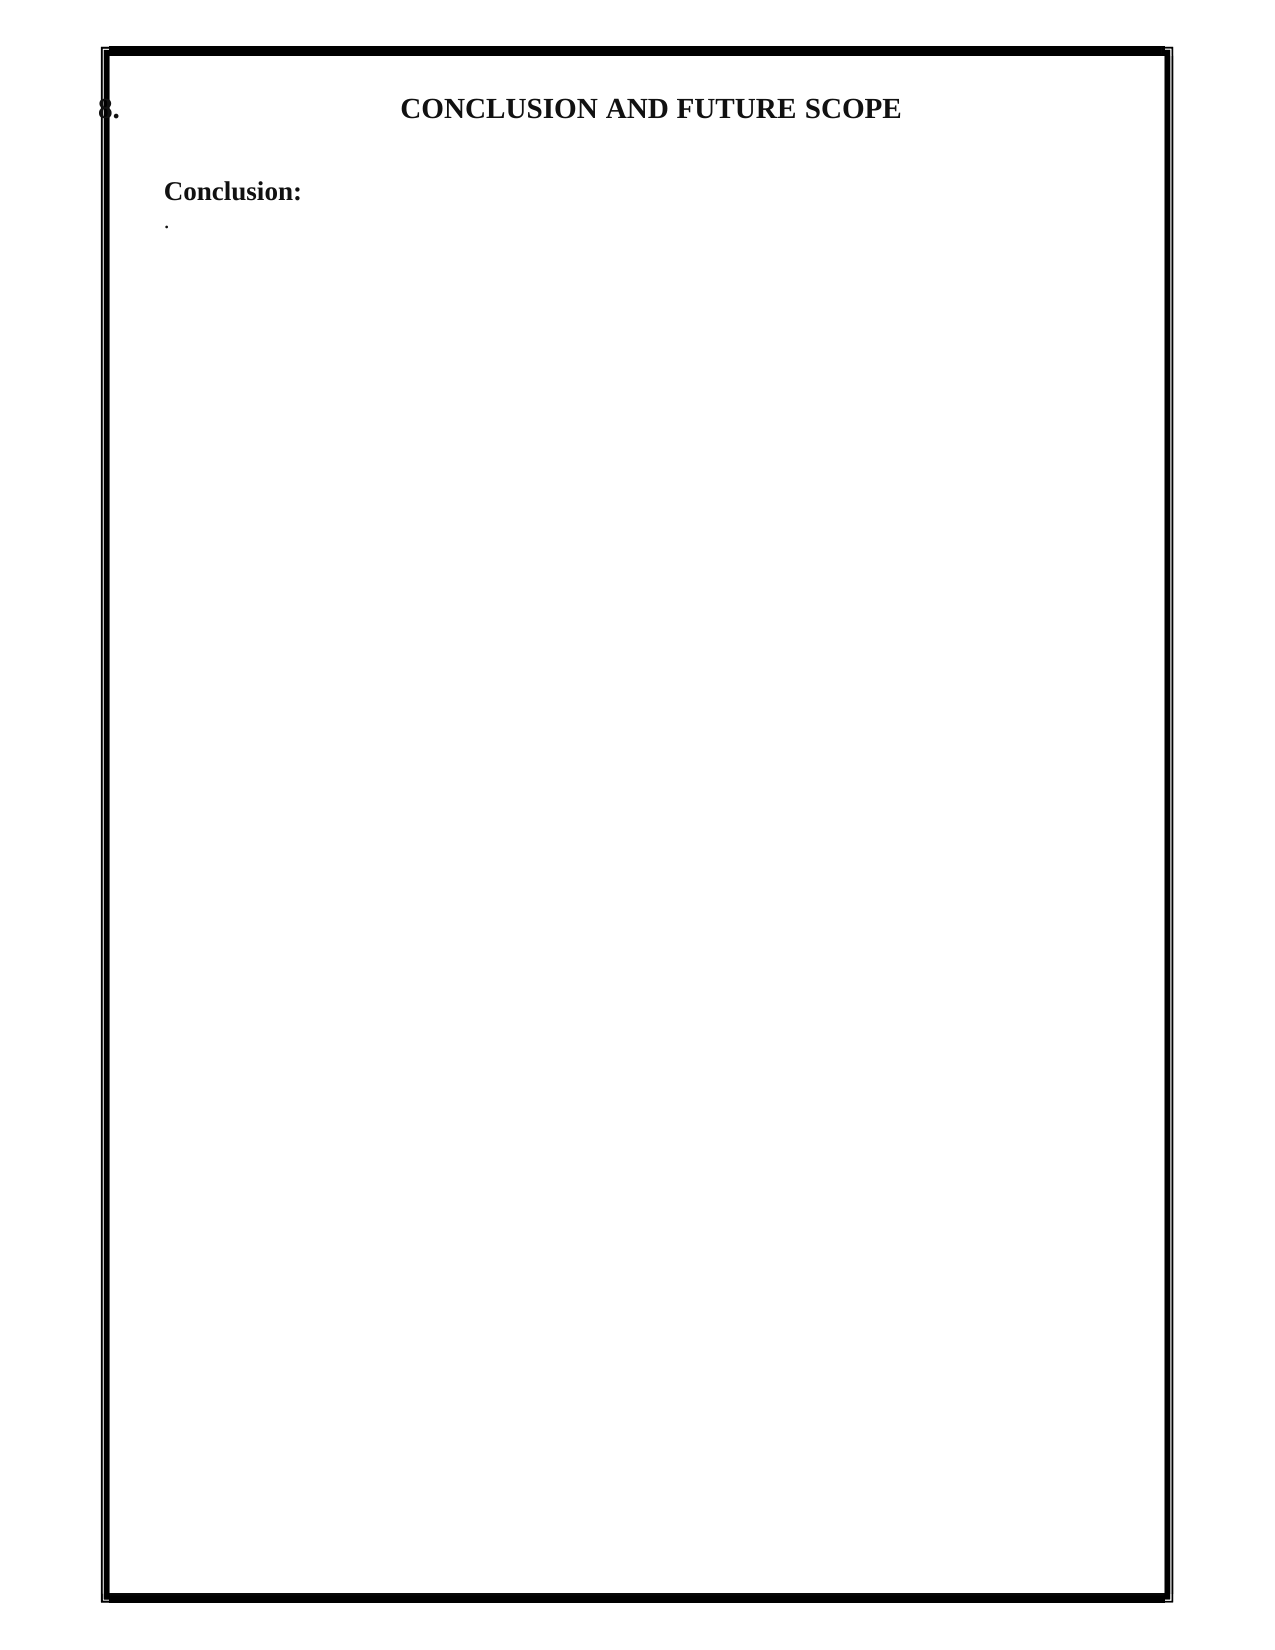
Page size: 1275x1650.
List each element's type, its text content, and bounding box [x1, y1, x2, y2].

subtitle CONCLUSION AND FUTURE SCOPE [98, 92, 1176, 125]
picture [109, 46, 1164, 56]
text . [163, 208, 1177, 234]
subtitle Conclusion: [163, 176, 1177, 207]
picture [110, 1593, 1164, 1603]
